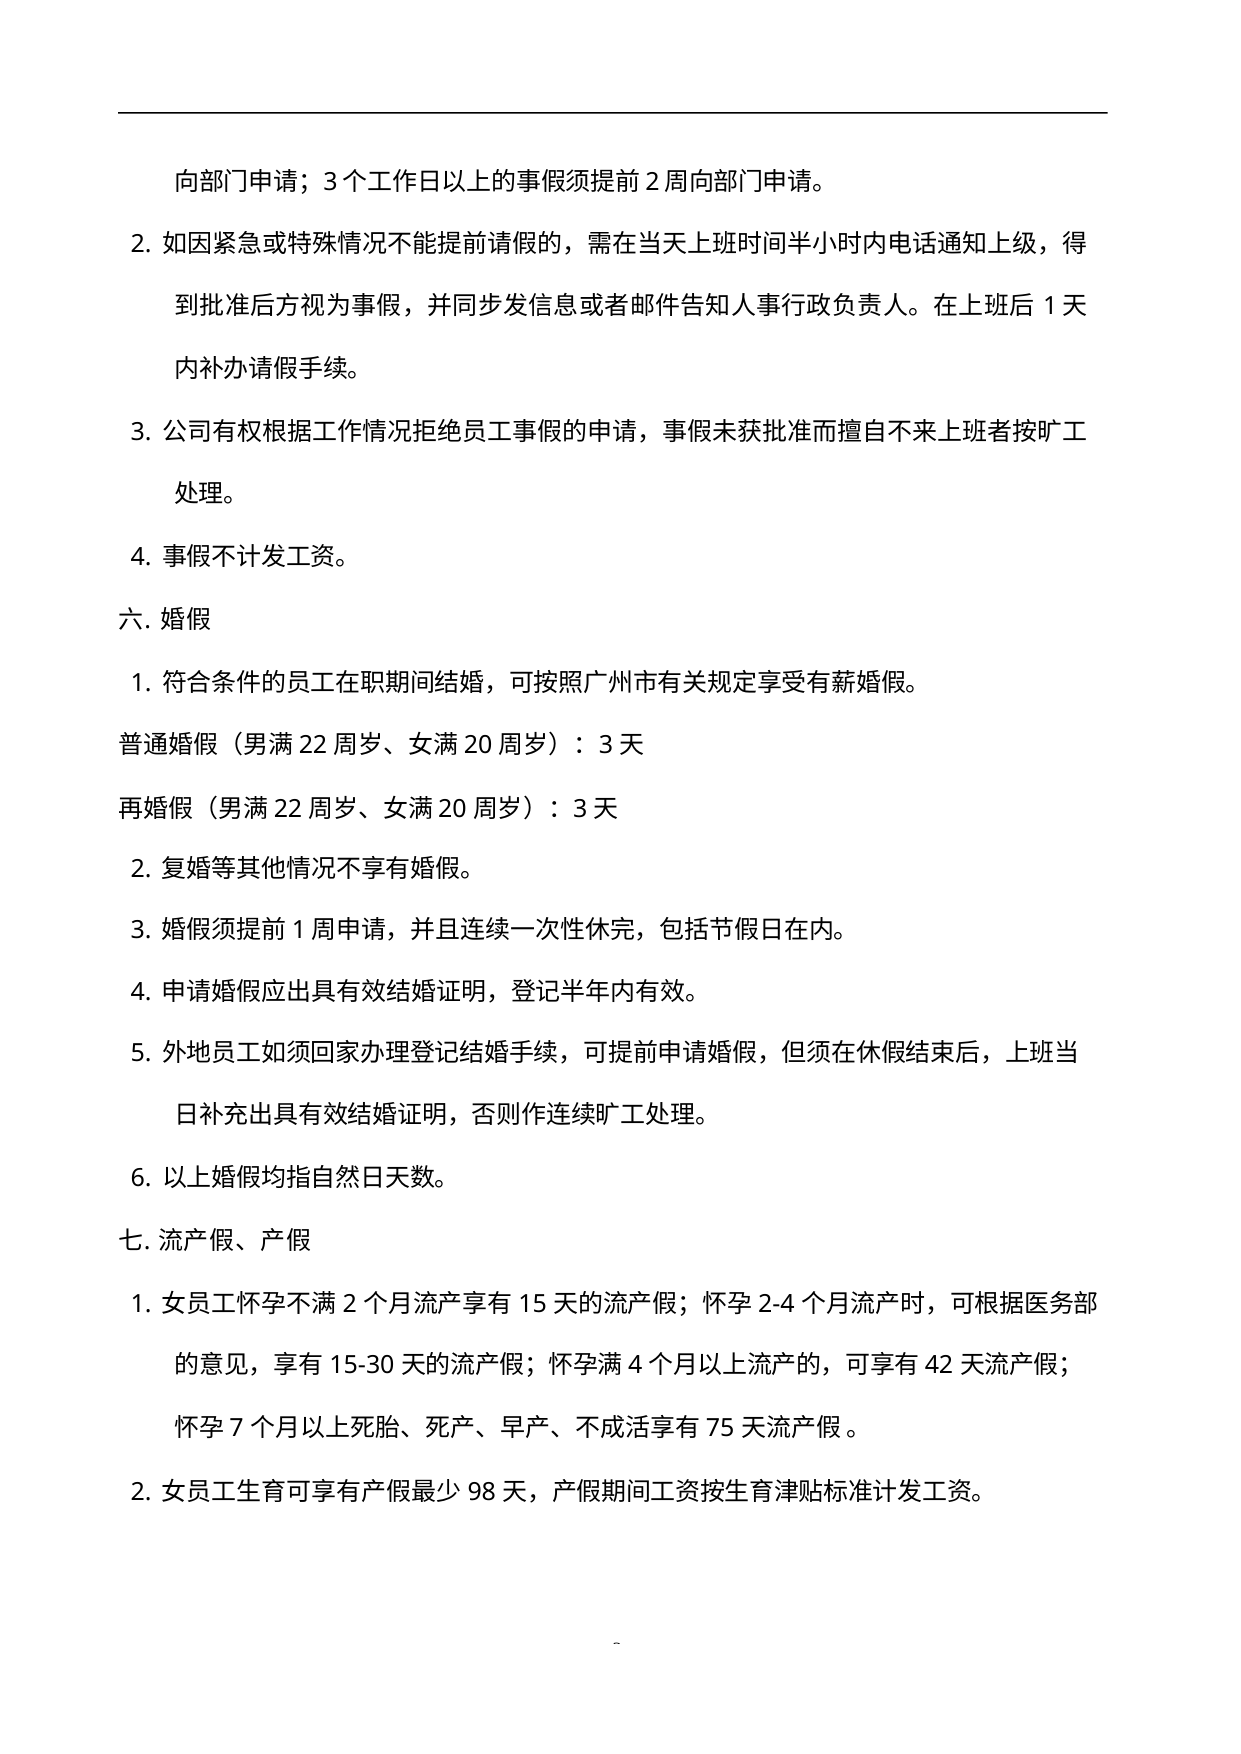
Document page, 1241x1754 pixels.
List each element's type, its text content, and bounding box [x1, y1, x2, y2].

list 复婚等其他情况不享有婚假。 [130, 849, 1119, 885]
text 再婚假（男满 22 周岁、女满20 周岁）：3 天 [118, 787, 1119, 825]
list 事假不计发工资。六. 婚假 [118, 537, 362, 636]
text 的意见，享有 15-30 天的流产假；怀孕满 4 个月以上流产的，可享有 42 天流产假；怀孕7 个月以上死胎、死产、早产、不成活享有 75 天流产假 。 [174, 1345, 1095, 1444]
list 女员工生育可享有产假最少 98 天，产假期间工资按生育津贴标准计发工资。 [130, 1470, 1119, 1508]
text 向部门申请；3个工作日以上的事假须提前2周向部门申请。 [174, 162, 1119, 198]
list 外地员工如须回家办理登记结婚手续，可提前申请婚假，但须在休假结束后，上班当日补充出具有效结婚证明，否则作连续旷工处理。 [130, 1032, 1087, 1131]
list 婚假须提前1周申请，并且连续一次性休完，包括节假日在内。 [130, 910, 1119, 946]
list 符合条件的员工在职期间结婚，可按照广州市有关规定享受有薪婚假。普通婚假（男满 22 周岁、女满20 周岁）：3 天 [118, 662, 937, 761]
list 如因紧急或特殊情况不能提前请假的，需在当天上班时间半小时内电话通知上级，得到批准后方视为事假，并同步发信息或者邮件告知人事行政负责人。在上班后1天内补办请假手续。 [130, 223, 1088, 385]
list 女员工怀孕不满 2 个月流产享有 15 天的流产假；怀孕 2-4 个月流产时，可根据医务部 [130, 1283, 1119, 1320]
list 以上婚假均指自然日天数。七. 流产假、产假 [118, 1157, 462, 1256]
list 申请婚假应出具有效结婚证明，登记半年内有效。 [130, 971, 1119, 1007]
list 公司有权根据工作情况拒绝员工事假的申请，事假未获批准而擅自不来上班者按旷工处理。 [130, 411, 1087, 510]
